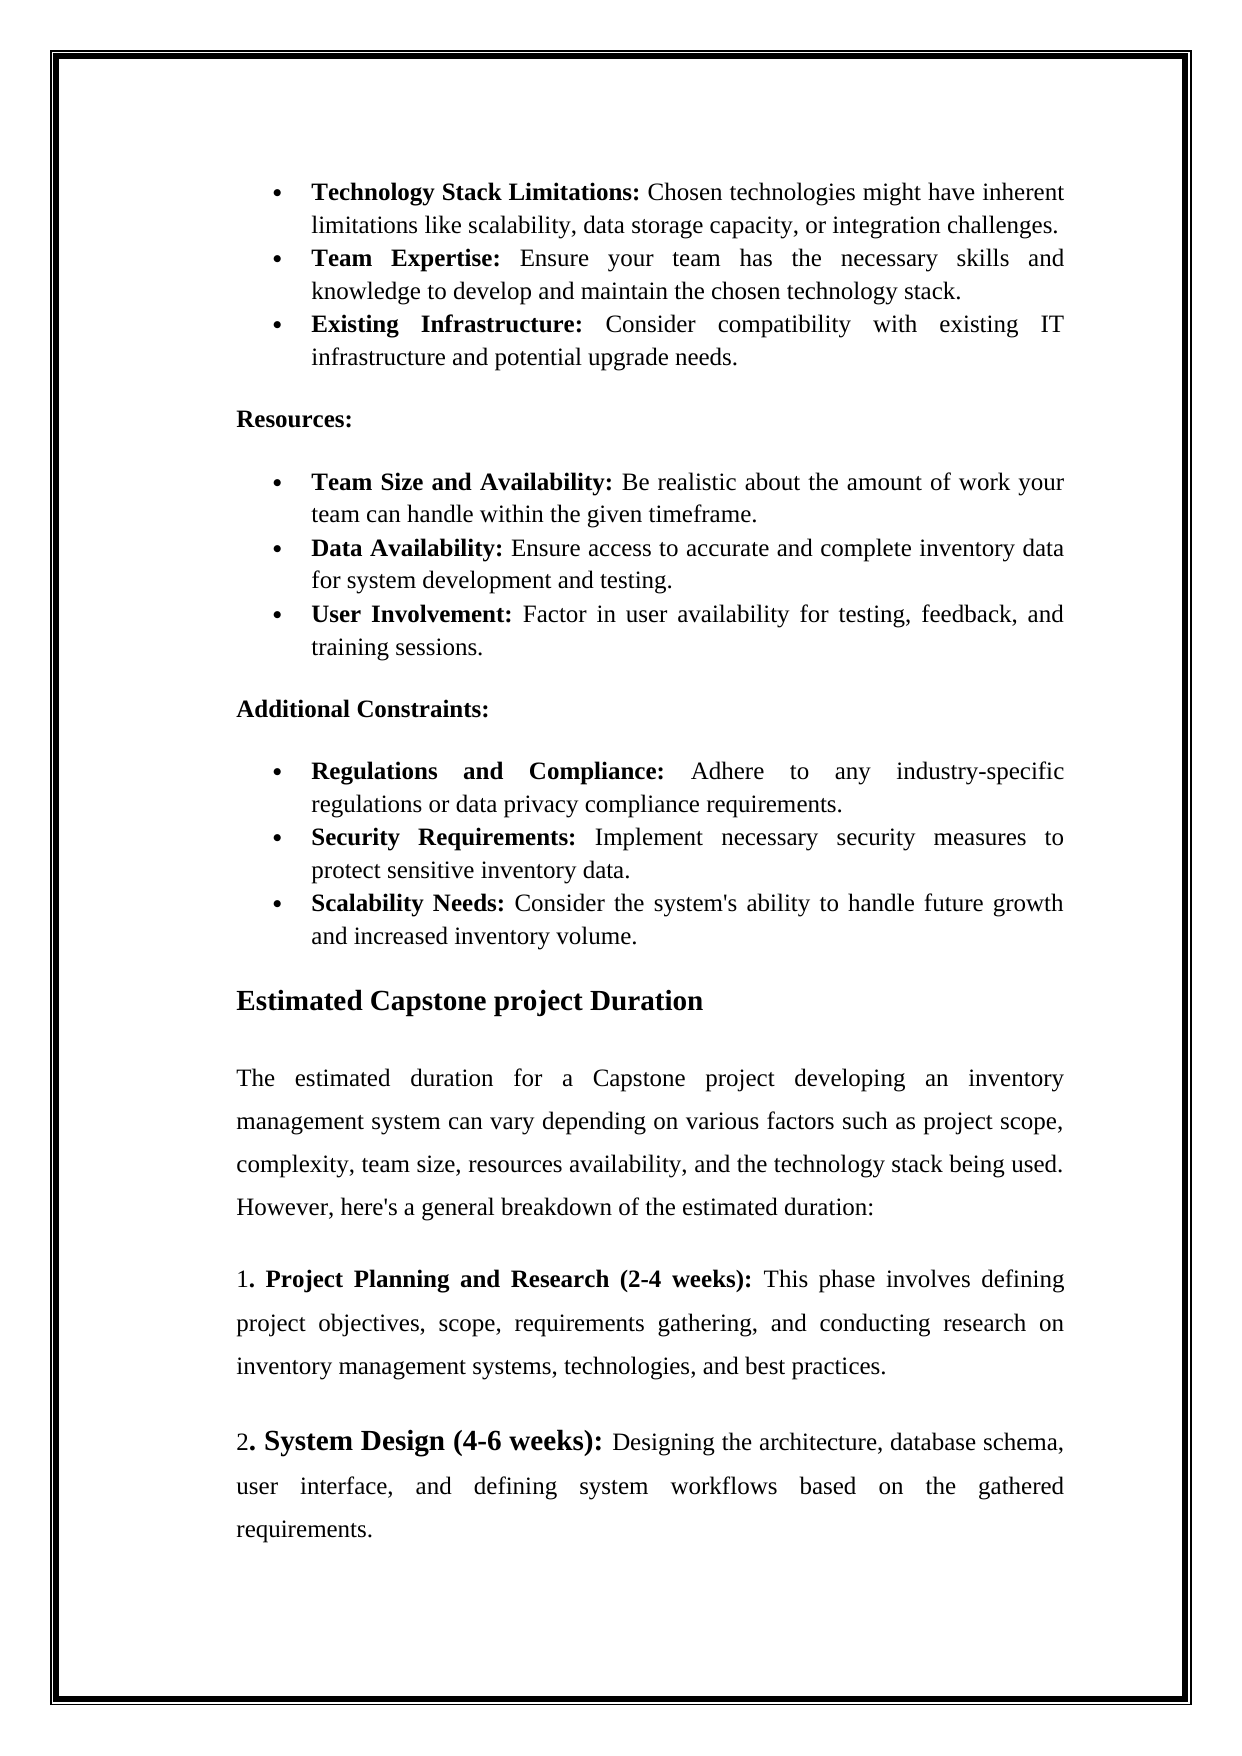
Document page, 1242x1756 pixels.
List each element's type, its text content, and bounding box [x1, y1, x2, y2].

list Scalability Needs: Consider the system's ability to handle future growth and increased inventory volume. [274, 888, 1064, 950]
text Additional Constraints: [236, 694, 1064, 723]
text The estimated duration for a Capstone project developing an inventory management system can vary depending on various factors such as project scope, complexity, team size, resources availability, and the technology stack being used. However, here's a general breakdown of the estimated duration: [236, 1063, 1064, 1221]
list Technology Stack Limitations: Chosen technologies might have inherent limitations like scalability, data storage capacity, or integration challenges. [274, 177, 1064, 239]
text 1. Project Planning and Research (2-4 weeks): This phase involves defining project objectives, scope, requirements gathering, and conducting research on inventory management systems, technologies, and best practices. [236, 1264, 1064, 1379]
text 2. System Design (4-6 weeks): Designing the architecture, database schema, user interface, and defining system workflows based on the gathered requirements. [236, 1423, 1064, 1543]
list Data Availability: Ensure access to accurate and complete inventory data for system development and testing. [274, 533, 1064, 594]
list User Involvement: Factor in user availability for testing, feedback, and training sessions. [274, 599, 1064, 660]
list Regulations and Compliance: Adhere to any industry-specific regulations or data privacy compliance requirements. [274, 756, 1064, 818]
list Team Size and Availability: Be realistic about the amount of work your team can handle within the given timeframe. [274, 467, 1064, 528]
list Security Requirements: Implement necessary security measures to protect sensitive inventory data. [274, 822, 1064, 884]
list Team Expertise: Ensure your team has the necessary skills and knowledge to develop and maintain the chosen technology stack. [274, 243, 1064, 305]
list Existing Infrastructure: Consider compatibility with existing IT infrastructure and potential upgrade needs. [274, 309, 1064, 371]
text Estimated Capstone project Duration [236, 983, 1064, 1017]
text Resources: [236, 404, 1064, 433]
